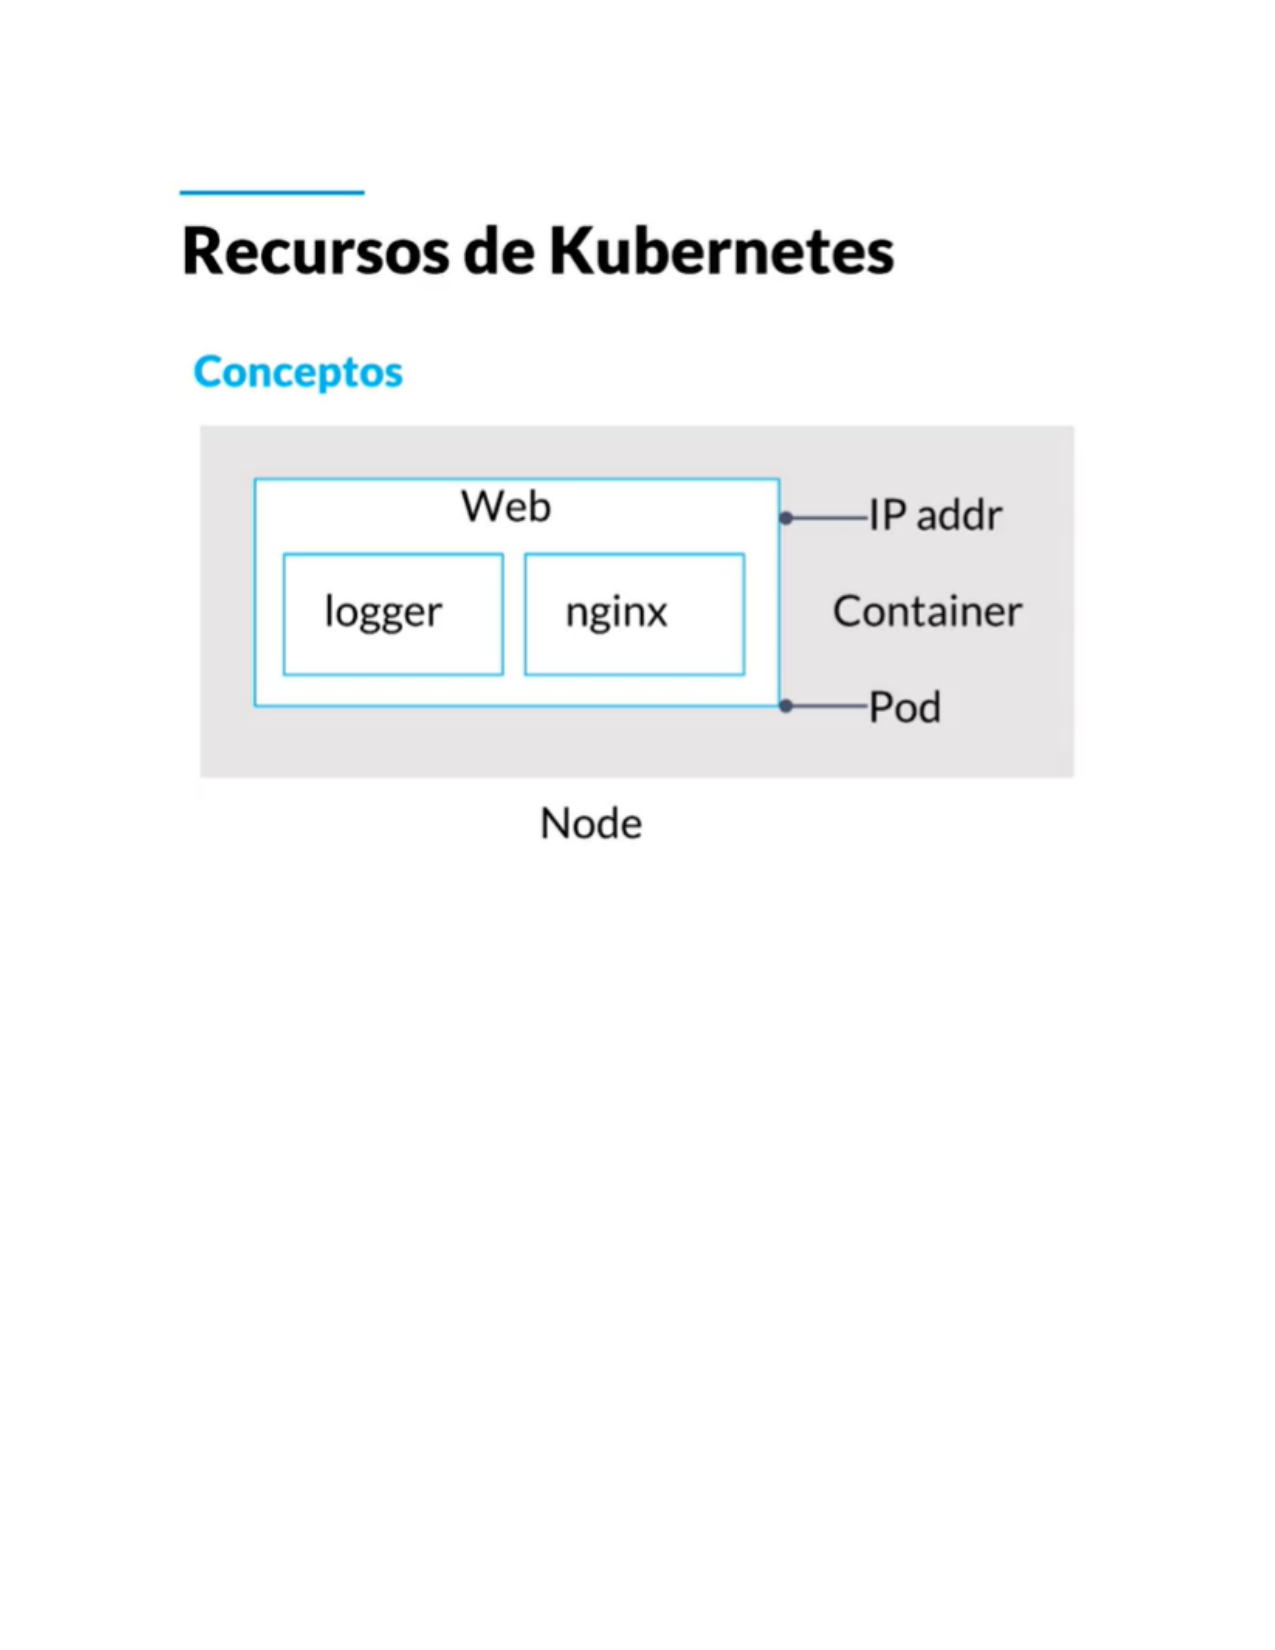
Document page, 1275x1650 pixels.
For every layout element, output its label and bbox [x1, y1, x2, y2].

picture [150, 150, 1125, 887]
